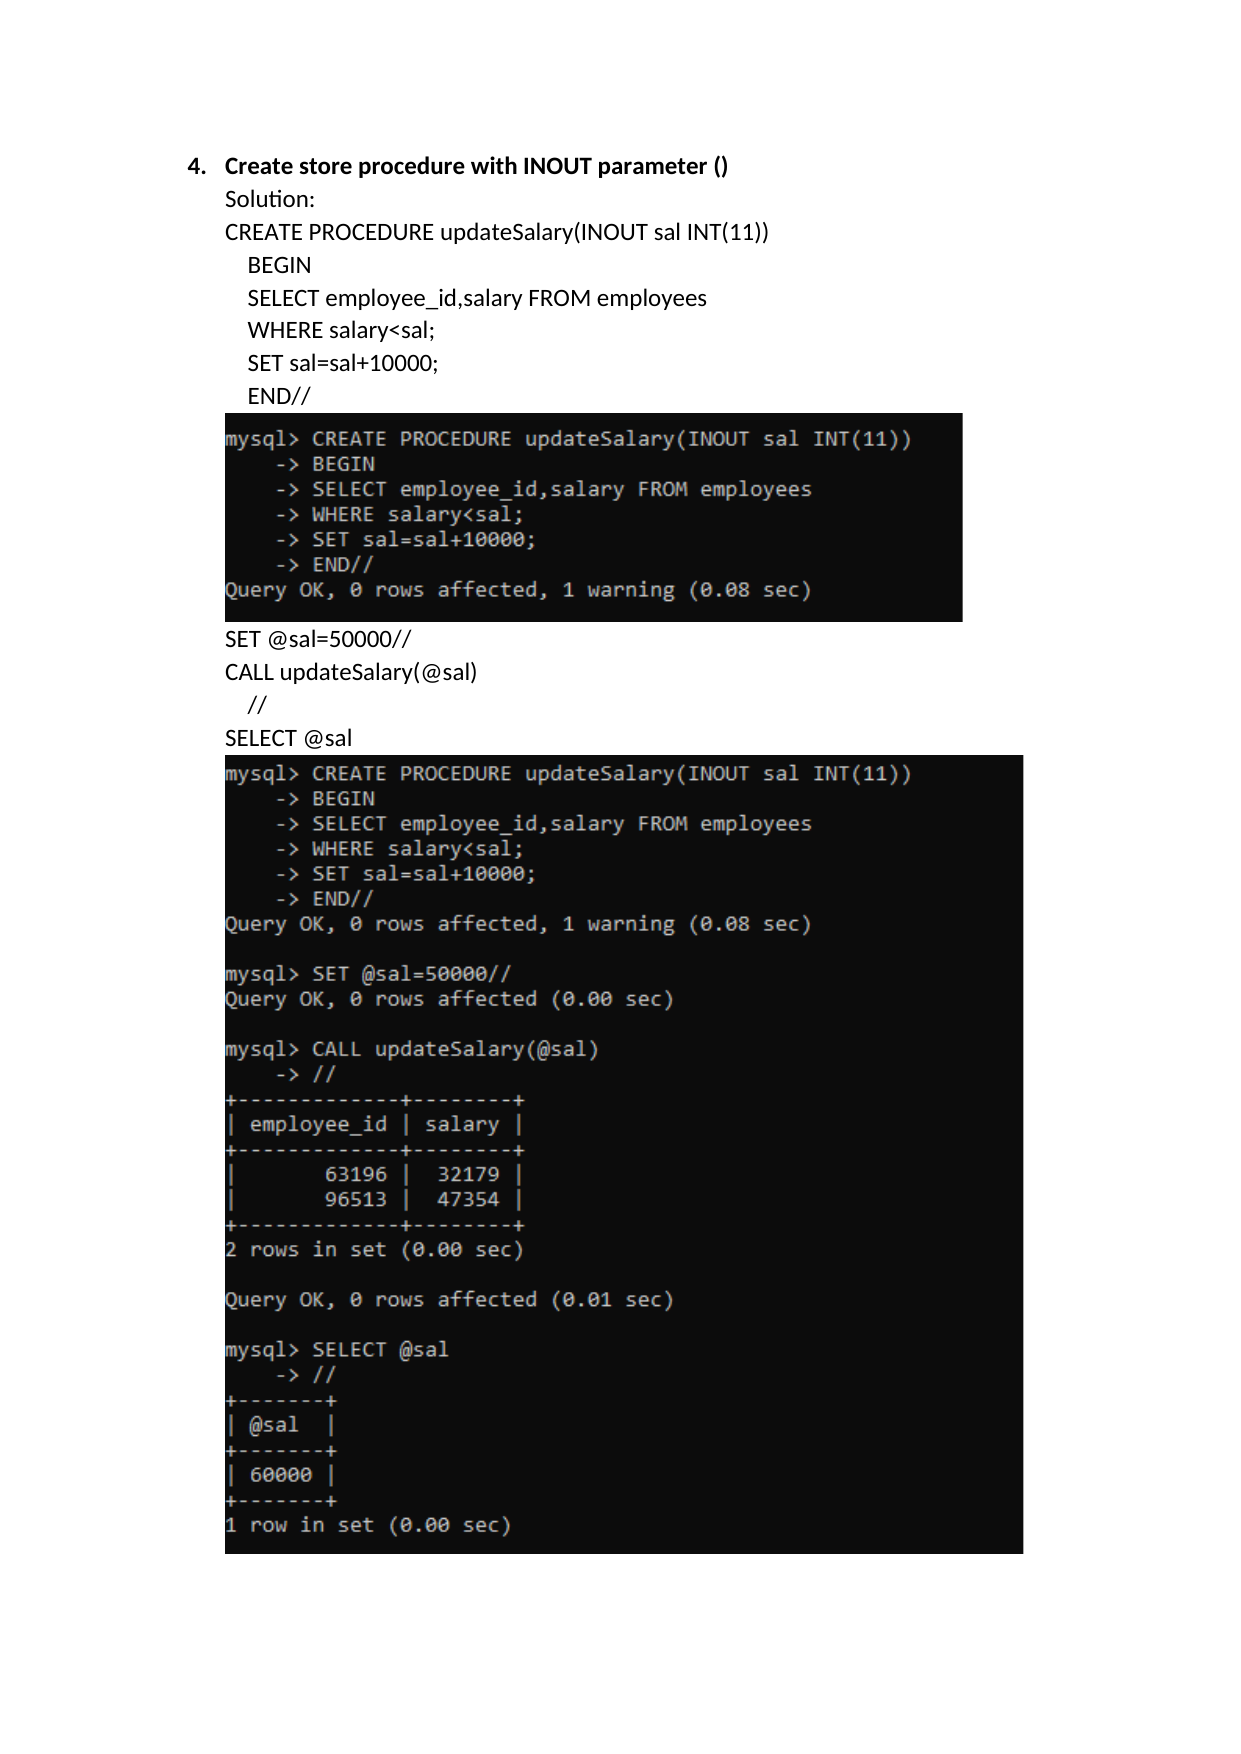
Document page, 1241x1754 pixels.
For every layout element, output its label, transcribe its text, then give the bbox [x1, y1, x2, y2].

list SELECT employee_id,salary FROM employees [225, 282, 1090, 312]
list Solution: [225, 183, 1090, 213]
list SELECT @sal [225, 722, 1090, 753]
list CALL updateSalary(@sal) [225, 656, 1090, 687]
list SET sal=sal+10000; [225, 347, 1090, 378]
list // [225, 689, 1090, 720]
list Create store procedure with INOUT parameter () [187, 150, 1090, 181]
list WHERE salary<sal; [225, 314, 1090, 345]
picture [225, 755, 1024, 1554]
picture [225, 413, 963, 622]
list CREATE PROCEDURE updateSalary(INOUT sal INT(11)) [225, 216, 1090, 246]
list SET @sal=50000// [225, 623, 1090, 654]
list BEGIN [225, 249, 1090, 279]
list END// [225, 380, 1090, 411]
